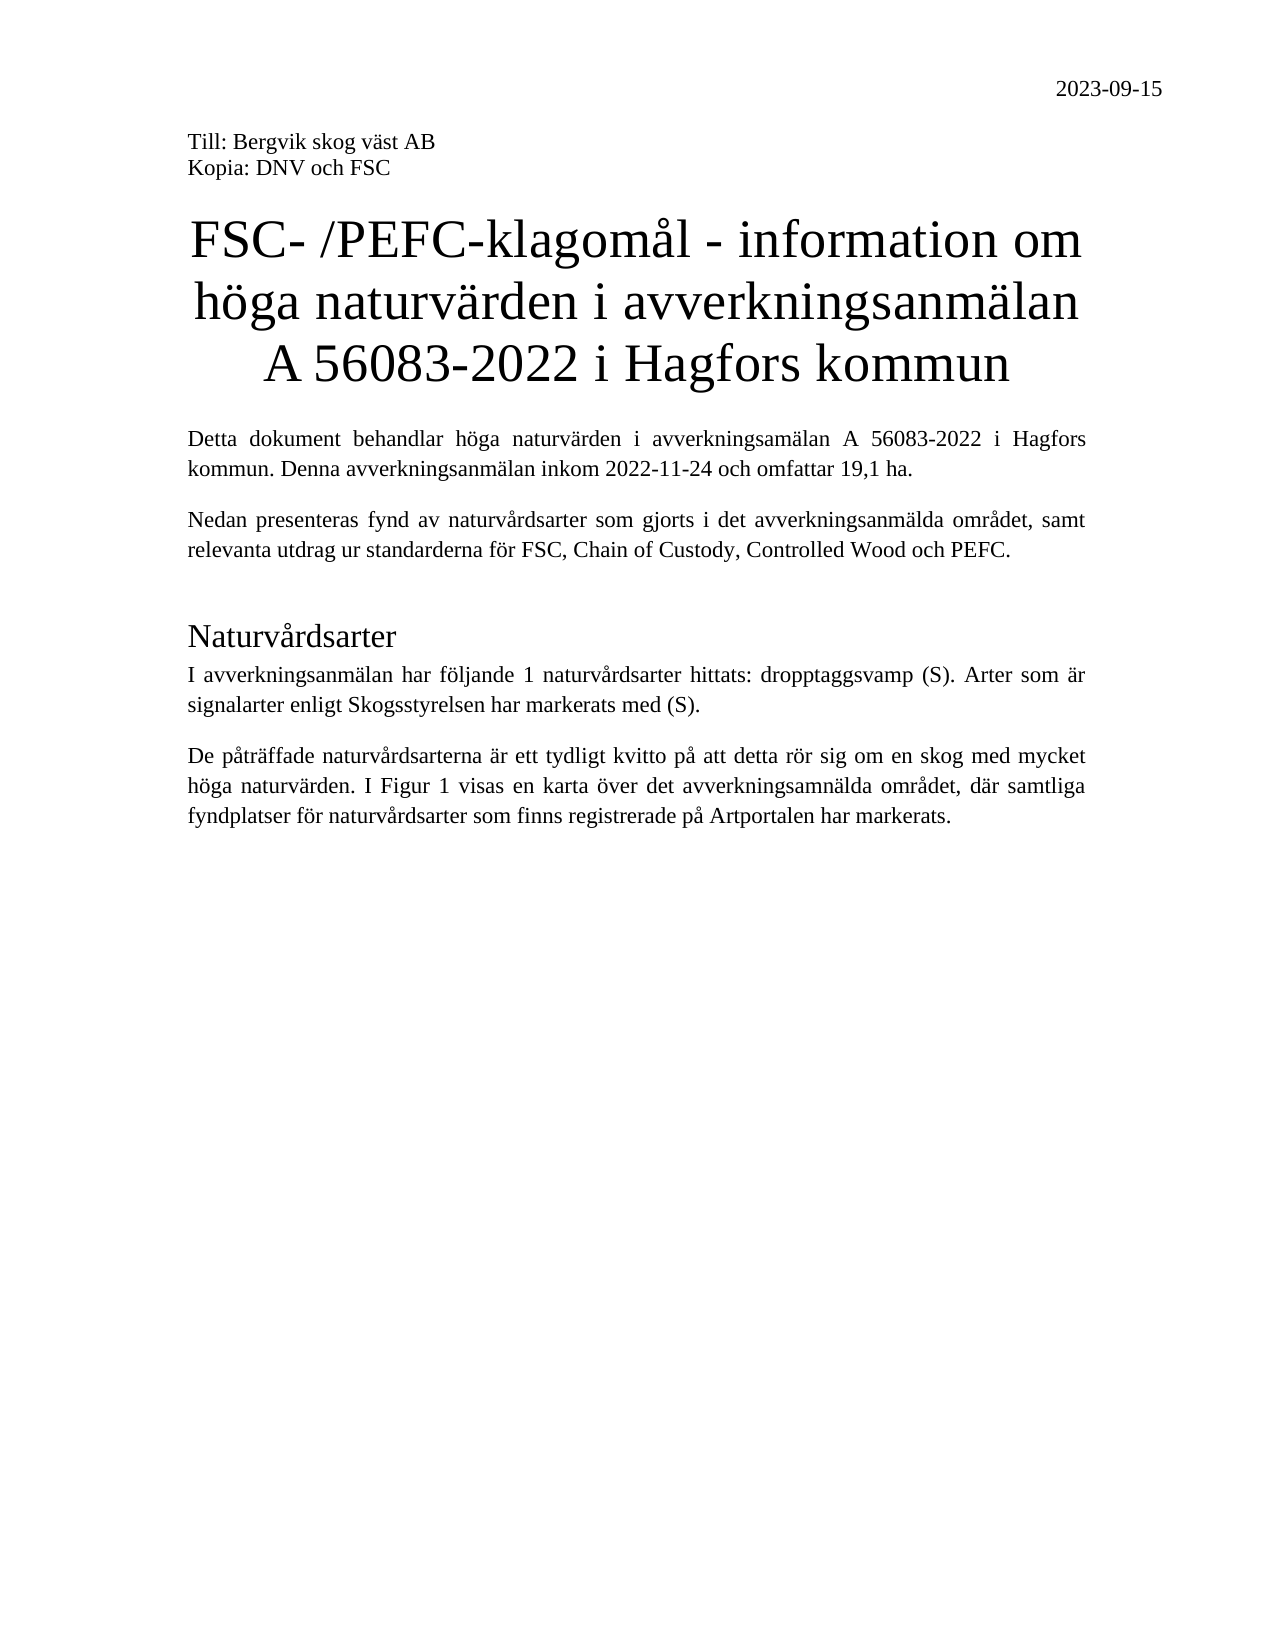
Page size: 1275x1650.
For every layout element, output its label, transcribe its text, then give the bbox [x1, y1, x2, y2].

text De påträffade naturvårdsarterna är ett tydligt kvitto på att detta rör sig om en skog med mycket höga naturvärden. I Figur 1 visas en karta över det avverkningsamnälda området, där samtliga fyndplatser för naturvårdsarter som finns registrerade på Artportalen har markerats. [187, 742, 1087, 829]
text Nedan presenteras fynd av naturvårdsarter som gjorts i det avverkningsanmälda området, samt relevanta utdrag ur standarderna för FSC, Chain of Custody, Controlled Wood och PEFC. [187, 506, 1087, 563]
text I avverkningsanmälan har följande 1 naturvårdsarter hittats: dropptaggsvamp (S). Arter som är signalarter enligt Skogsstyrelsen har markerats med (S). [187, 661, 1087, 717]
subtitle Naturvårdsarter [187, 617, 1087, 655]
title FSC- /PEFC-klagomål - information om höga naturvärden i avverkningsanmälan A 56083-2022 i Hagfors kommun [187, 207, 1087, 394]
text Detta dokument behandlar höga naturvärden i avverkningsamälan A 56083-2022 i Hagfors kommun. Denna avverkningsanmälan inkom 2022-11-24 och omfattar 19,1 ha. [187, 425, 1087, 481]
